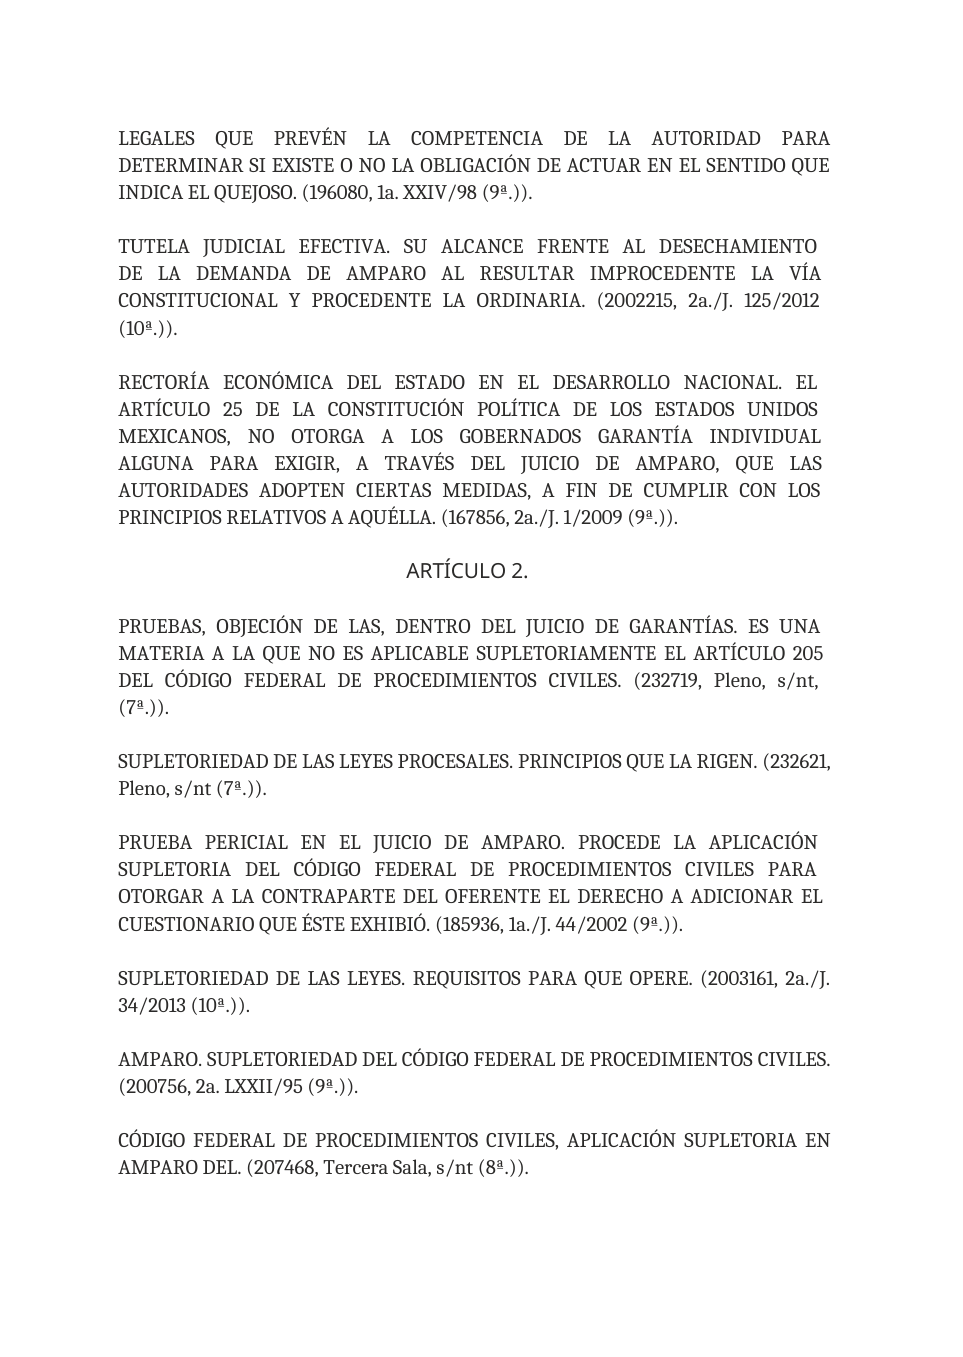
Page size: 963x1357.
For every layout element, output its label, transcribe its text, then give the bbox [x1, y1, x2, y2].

text AMPARO. SUPLETORIEDAD DEL CÓDIGO FEDERAL DE PROCEDIMIENTOS CIVILES. (200756, 2a. LXXII/95 (9ª.)). [118, 1045, 832, 1099]
text CÓDIGO FEDERAL DE PROCEDIMIENTOS CIVILES, APLICACIÓN SUPLETORIA EN AMPARO DEL. (207468, Tercera Sala, s/nt (8ª.)). [118, 1126, 832, 1180]
text SUPLETORIEDAD DE LAS LEYES. REQUISITOS PARA QUE OPERE. (2003161, 2a./J. 34/2013 (10ª.)). [118, 963, 832, 1018]
text LEGALES QUE PREVÉN LA COMPETENCIA DE LA AUTORIDAD PARA DETERMINAR SI EXISTE O NO LA OBLIGACIÓN DE ACTUAR EN EL SENTIDO QUE INDICA EL QUEJOSO. (196080, 1a. XXIV/98 (9ª.)). [118, 124, 831, 205]
text SUPLETORIEDAD DE LAS LEYES PROCESALES. PRINCIPIOS QUE LA RIGEN. (232621, Pleno, s/nt (7ª.)). [118, 747, 832, 801]
text RECTORÍA ECONÓMICA DEL ESTADO EN EL DESARROLLO NACIONAL. EL ARTÍCULO 25 DE LA CONSTITUCIÓN POLÍTICA DE LOS ESTADOS UNIDOS MEXICANOS, NO OTORGA A LOS GOBERNADOS GARANTÍA INDIVIDUAL ALGUNA PARA EXIGIR, A TRAVÉS DEL JUICIO DE AMPARO, QUE LAS AUTORIDADES ADOPTEN CIERTAS MEDIDAS, A FIN DE CUMPLIR CON LOS PRINCIPIOS RELATIVOS A AQUÉLLA. (167856, 2a./J. 1/2009 (9ª.)). [118, 367, 832, 530]
text PRUEBA PERICIAL EN EL JUICIO DE AMPARO. PROCEDE LA APLICACIÓN SUPLETORIA DEL CÓDIGO FEDERAL DE PROCEDIMIENTOS CIVILES PARA OTORGAR A LA CONTRAPARTE DEL OFERENTE EL DERECHO A ADICIONAR EL CUESTIONARIO QUE ÉSTE EXHIBIÓ. (185936, 1a./J. 44/2002 (9ª.)). [118, 828, 832, 936]
text PRUEBAS, OBJECIÓN DE LAS, DENTRO DEL JUICIO DE GARANTÍAS. ES UNA MATERIA A LA QUE NO ES APLICABLE SUPLETORIAMENTE EL ARTÍCULO 205 DEL CÓDIGO FEDERAL DE PROCEDIMIENTOS CIVILES. (232719, Pleno, s/nt, (7ª.)). [118, 611, 832, 720]
text ARTÍCULO 2. [406, 560, 836, 584]
text TUTELA JUDICIAL EFECTIVA. SU ALCANCE FRENTE AL DESECHAMIENTO DE LA DEMANDA DE AMPARO AL RESULTAR IMPROCEDENTE LA VÍA CONSTITUCIONAL Y PROCEDENTE LA ORDINARIA. (2002215, 2a./J. 125/2012 (10ª.)). [118, 232, 832, 340]
